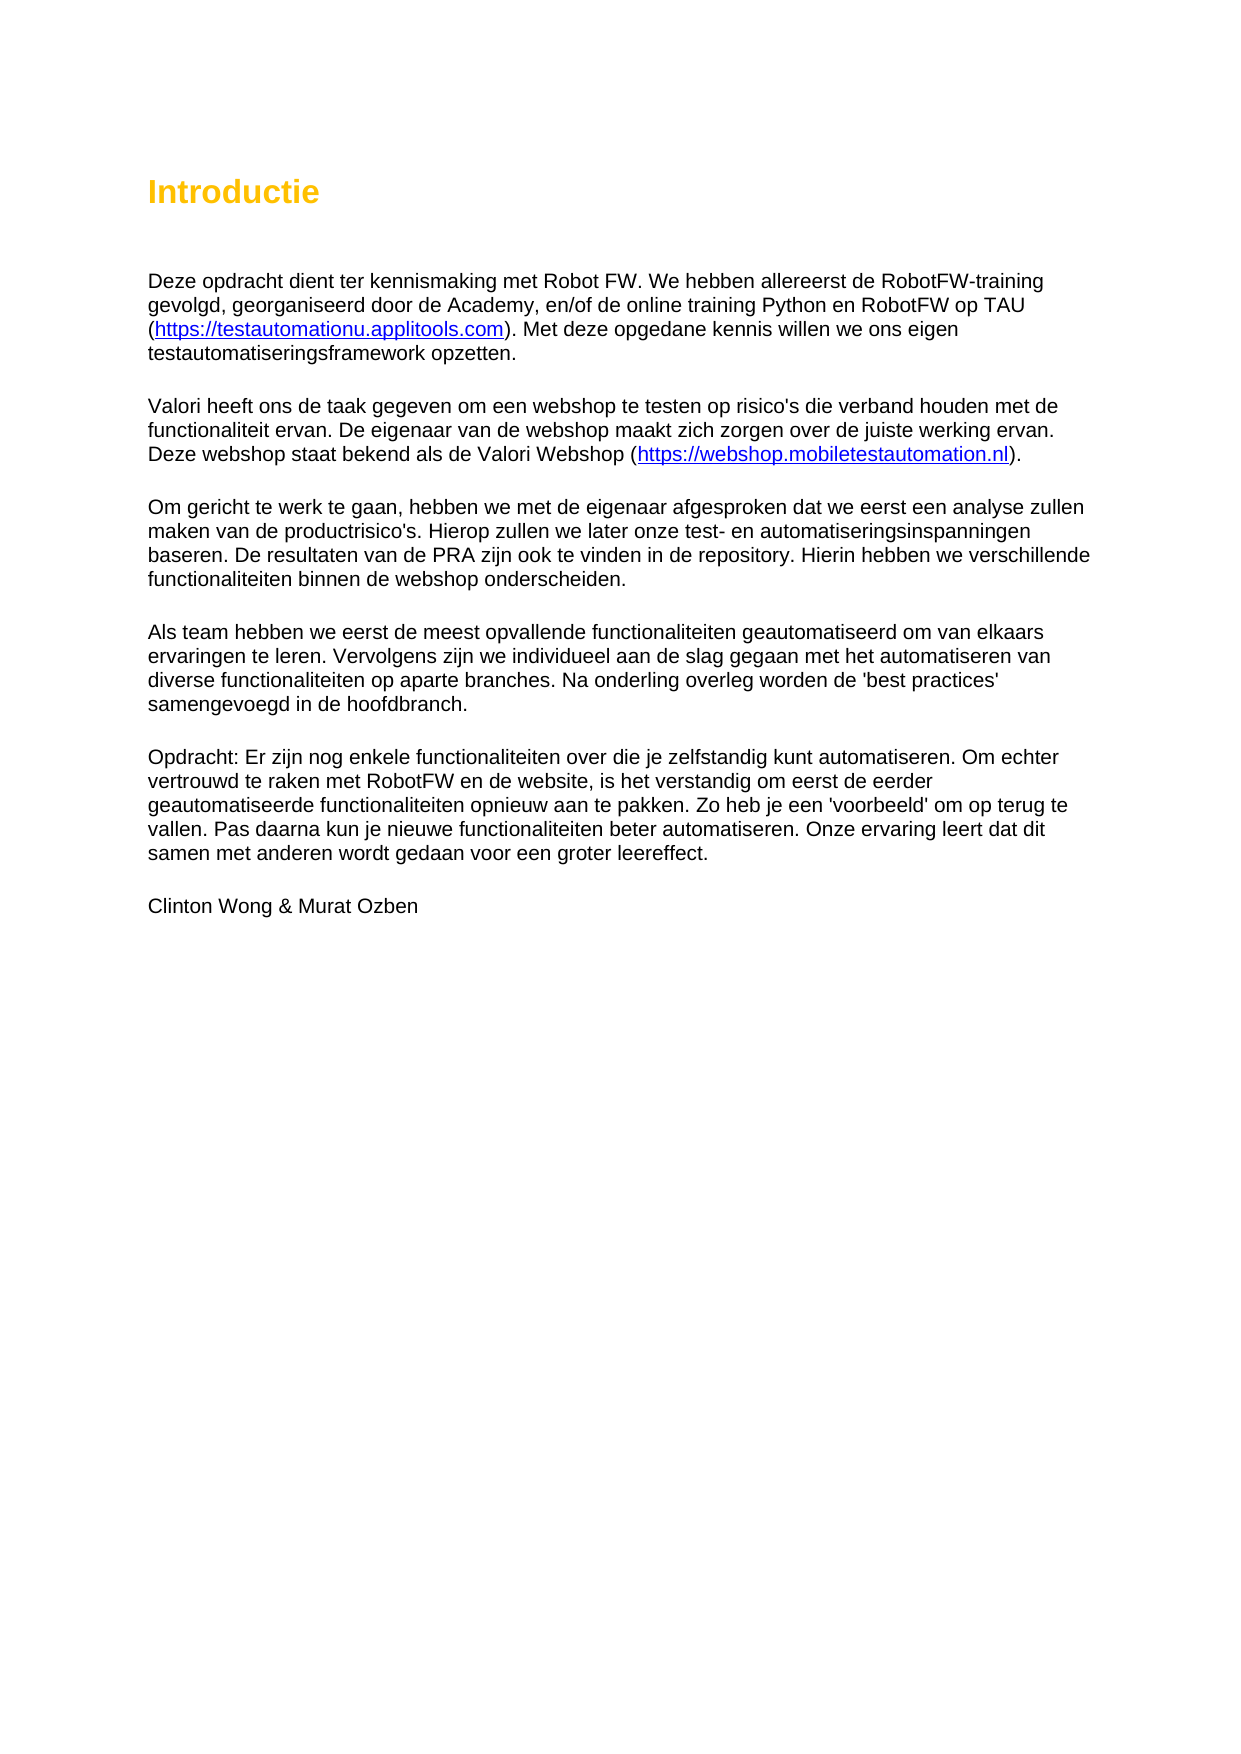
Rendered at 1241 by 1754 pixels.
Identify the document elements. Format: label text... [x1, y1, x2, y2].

text Deze opdracht dient ter kennismaking met Robot FW. We hebben allereerst de RobotFW-training gevolgd, georganiseerd door de Academy, en/of de online training Python en RobotFW op TAU (https://testautomationu.applitools.com). Met deze opgedane kennis willen we ons eigen testautomatiseringsframework opzetten. [148, 269, 1093, 365]
subtitle Introductie [148, 173, 1093, 211]
text Als team hebben we eerst de meest opvallende functionaliteiten geautomatiseerd om van elkaars ervaringen te leren. Vervolgens zijn we individueel aan de slag gegaan met het automatiseren van diverse functionaliteiten op aparte branches. Na onderling overleg worden de 'best practices' samengevoegd in de hoofdbranch. [148, 620, 1093, 716]
text Valori heeft ons de taak gegeven om een webshop te testen op risico's die verband houden met de functionaliteit ervan. De eigenaar van de webshop maakt zich zorgen over de juiste werking ervan. Deze webshop staat bekend als de Valori Webshop (https://webshop.mobiletestautomation.nl). [148, 394, 1093, 466]
text Opdracht: Er zijn nog enkele functionaliteiten over die je zelfstandig kunt automatiseren. Om echter vertrouwd te raken met RobotFW en de website, is het verstandig om eerst de eerder geautomatiseerde functionaliteiten opnieuw aan te pakken. Zo heb je een 'voorbeeld' om op terug te vallen. Pas daarna kun je nieuwe functionaliteiten beter automatiseren. Onze ervaring leert dat dit samen met anderen wordt gedaan voor een groter leereffect. [148, 745, 1093, 865]
text Om gericht te werk te gaan, hebben we met de eigenaar afgesproken dat we eerst een analyse zullen maken van de productrisico's. Hierop zullen we later onze test- en automatiseringsinspanningen baseren. De resultaten van de PRA zijn ook te vinden in de repository. Hierin hebben we verschillende functionaliteiten binnen de webshop onderscheiden. [148, 495, 1093, 591]
text Clinton Wong & Murat Ozben [148, 894, 1093, 918]
